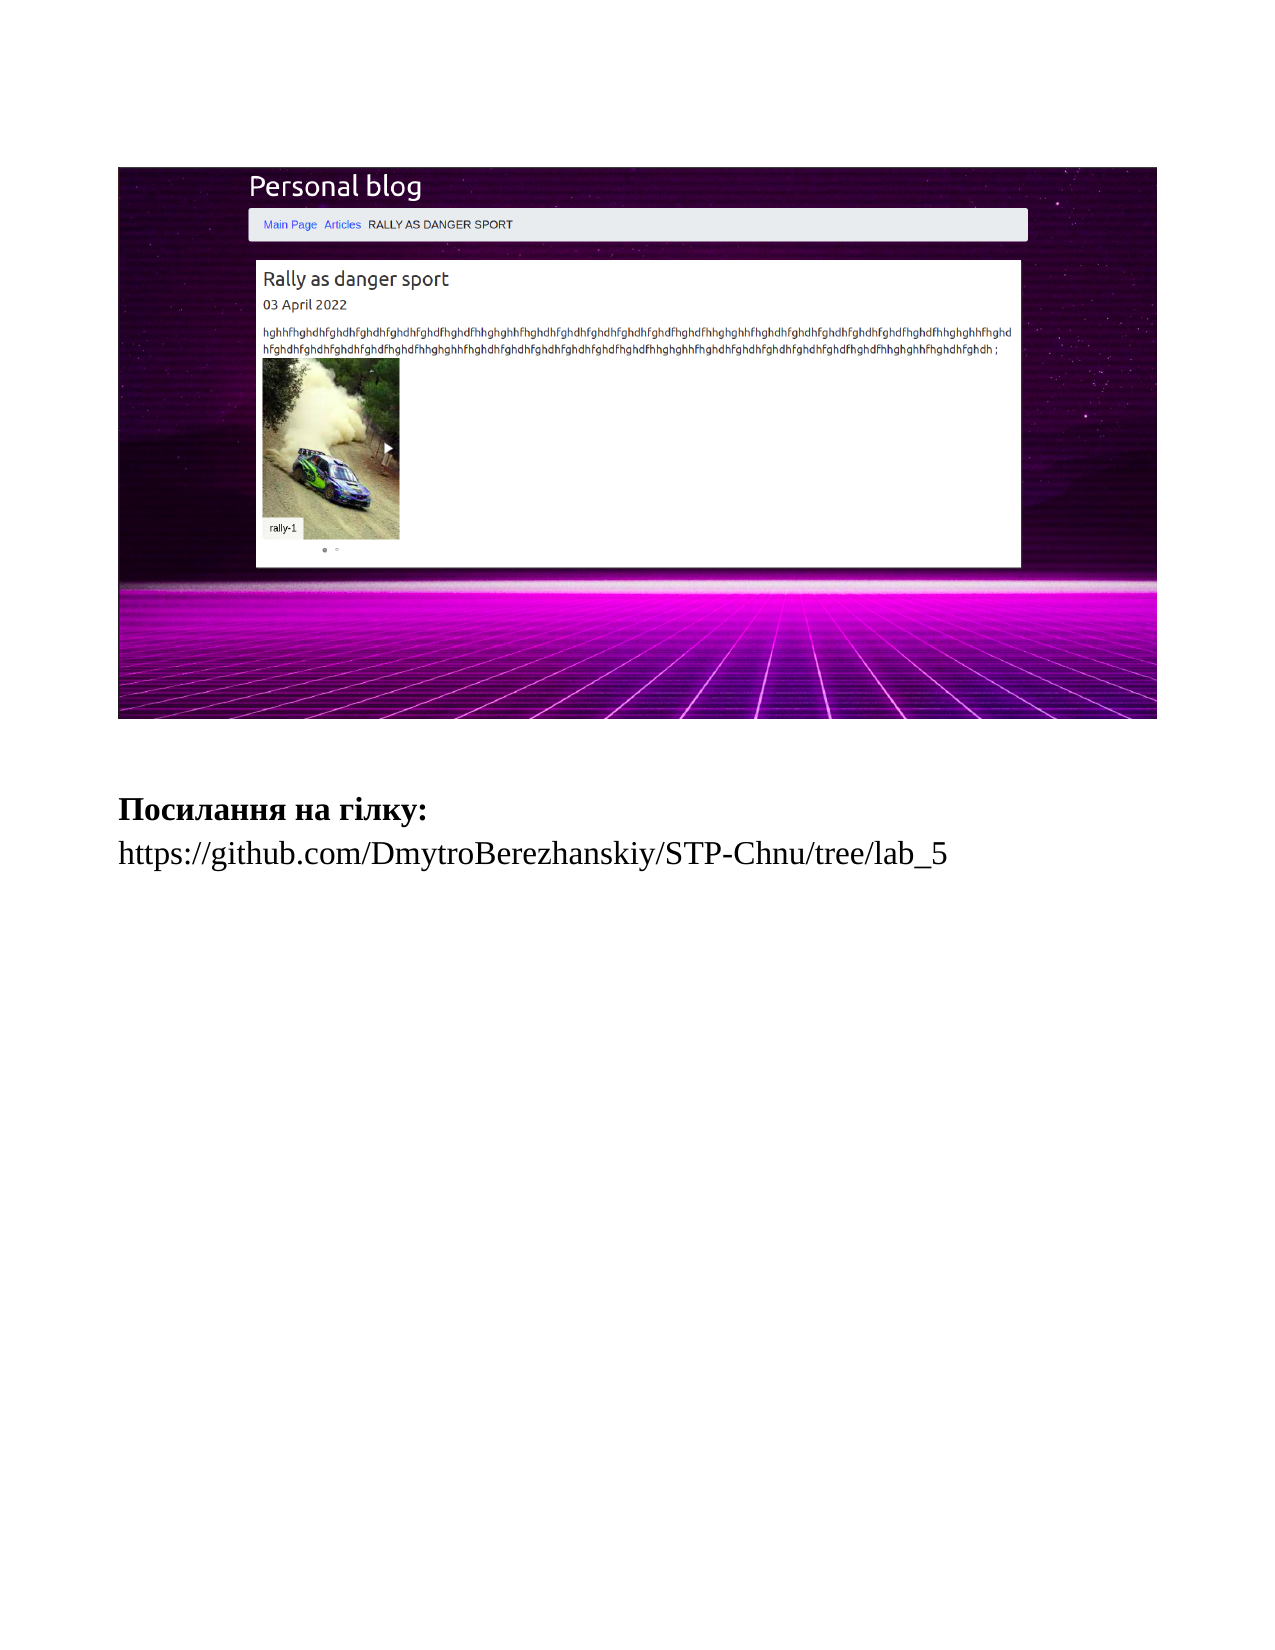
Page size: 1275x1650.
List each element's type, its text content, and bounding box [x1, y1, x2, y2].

text Посилання на гілку: https://github.com/DmytroBerezhanskiy/STP-Chnu/tree/lab_5 [118, 789, 1157, 872]
picture [118, 167, 1157, 719]
